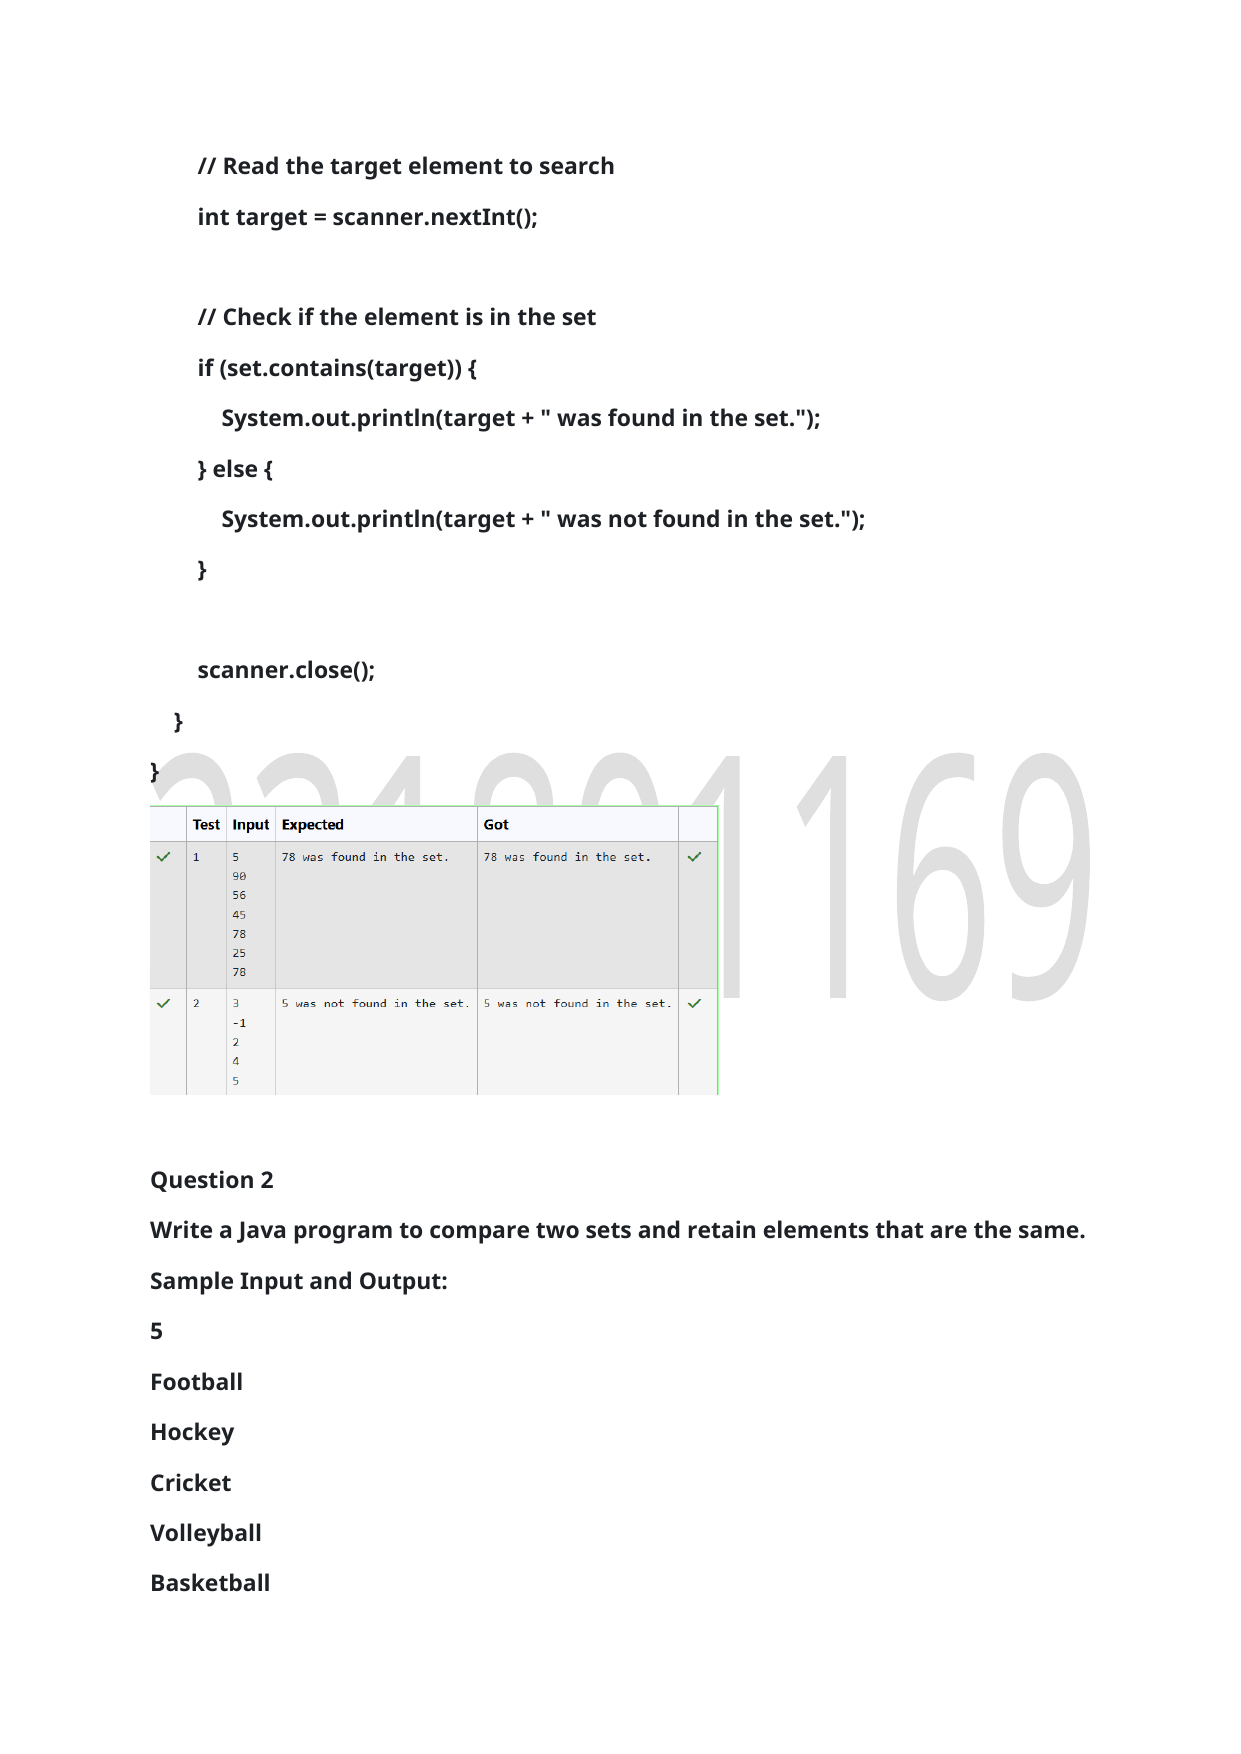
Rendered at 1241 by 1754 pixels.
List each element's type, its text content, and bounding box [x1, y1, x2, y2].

text Volleyball [150, 1517, 1090, 1548]
text Sample Input and Output: [150, 1265, 1090, 1296]
text Write a Java program to compare two sets and retain elements that are the same. [150, 1214, 1090, 1246]
text } [150, 553, 1090, 584]
text scanner.close(); [150, 654, 1090, 685]
text // Read the target element to search [150, 150, 1090, 181]
text 5 [150, 1315, 1090, 1347]
text int target = scanner.nextInt(); [150, 200, 1090, 232]
text Hockey [150, 1416, 1090, 1447]
text // Check if the element is in the set [150, 301, 1090, 332]
text System.out.println(target + " was found in the set."); [150, 402, 1090, 433]
text System.out.println(target + " was not found in the set."); [150, 503, 1090, 534]
text } else { [150, 452, 1090, 484]
text Basketball [150, 1567, 1090, 1599]
picture [150, 805, 719, 1095]
text Football [150, 1366, 1090, 1397]
text if (set.contains(target)) { [150, 352, 1090, 383]
text Question 2 [150, 1164, 1090, 1195]
text } [150, 755, 1090, 786]
text Cricket [150, 1467, 1090, 1498]
text } [150, 704, 1090, 736]
